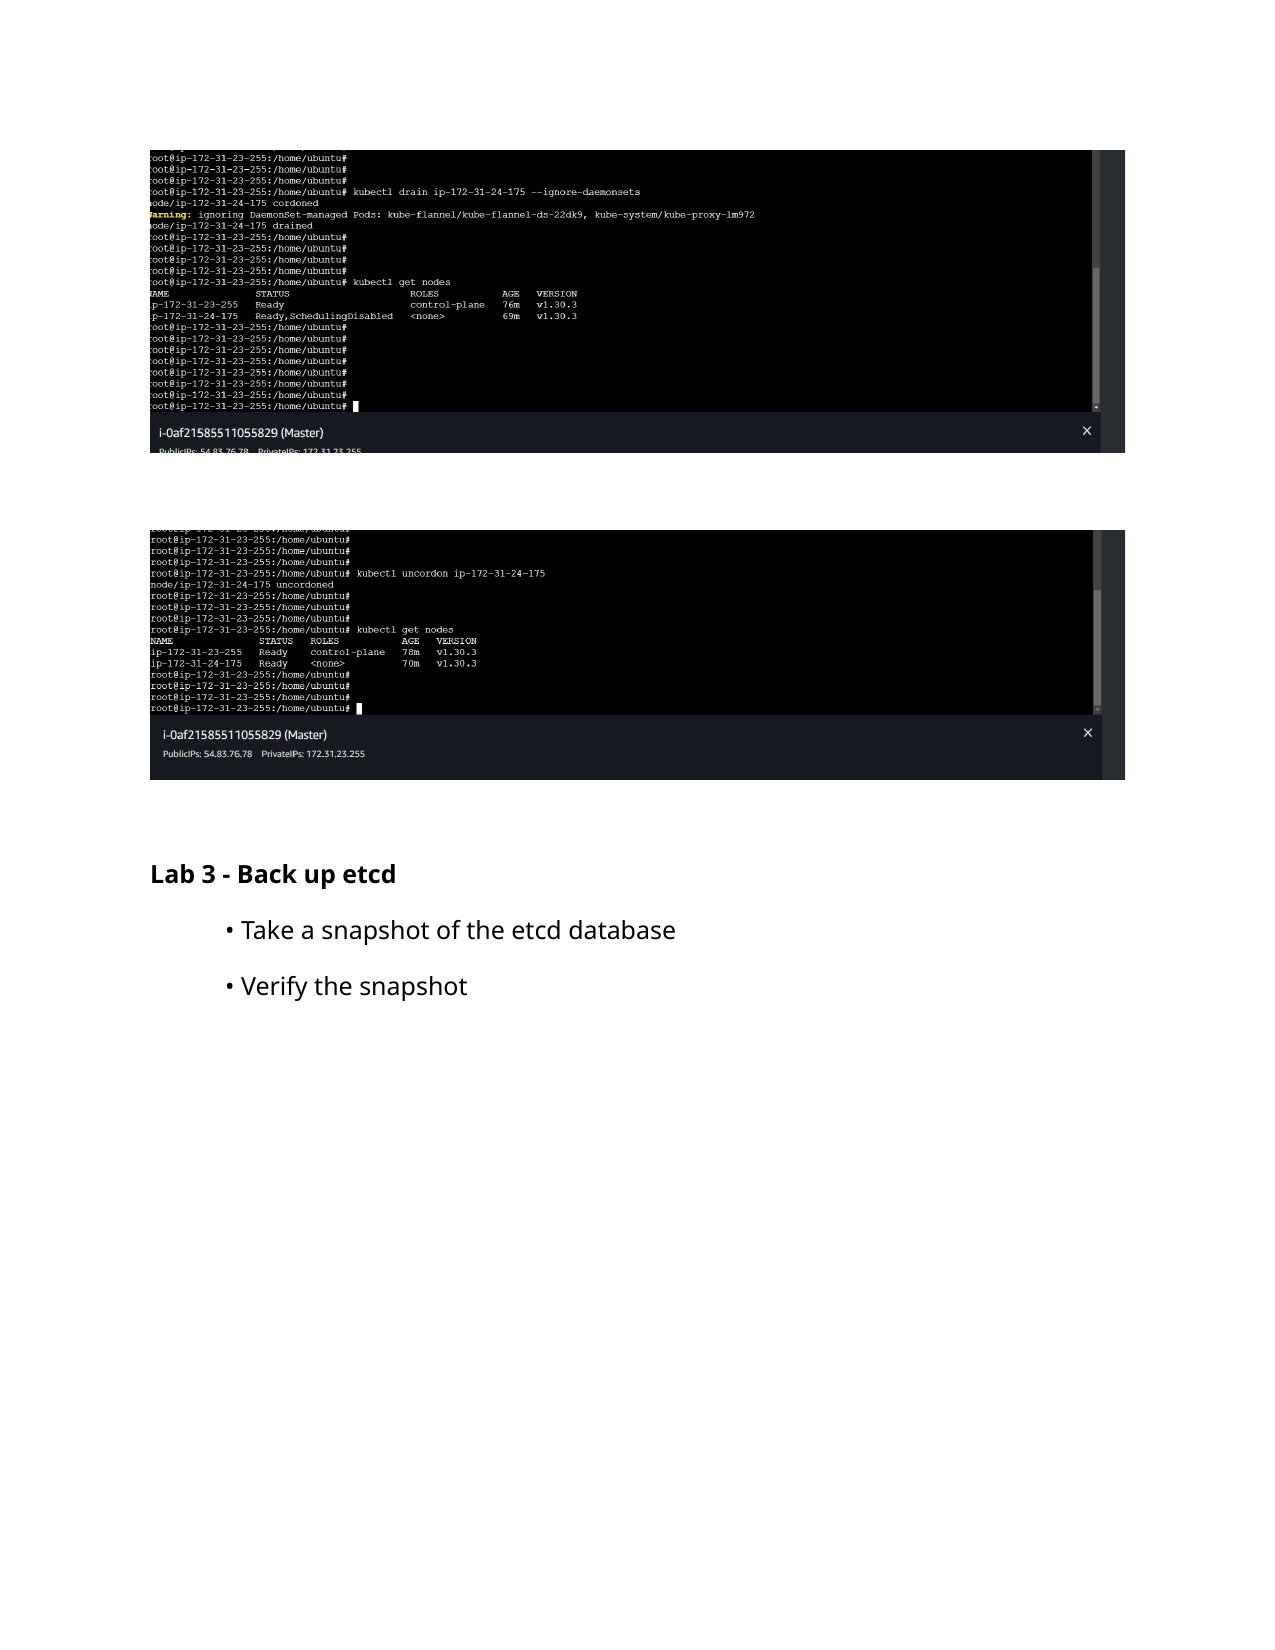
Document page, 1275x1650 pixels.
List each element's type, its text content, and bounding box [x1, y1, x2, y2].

text • Take a snapshot of the etcd database [225, 913, 1125, 947]
text • Verify the snapshot [225, 969, 1125, 1003]
text Lab 3 - Back up etcd [150, 857, 1125, 891]
picture [150, 530, 1125, 780]
picture [150, 150, 1125, 453]
